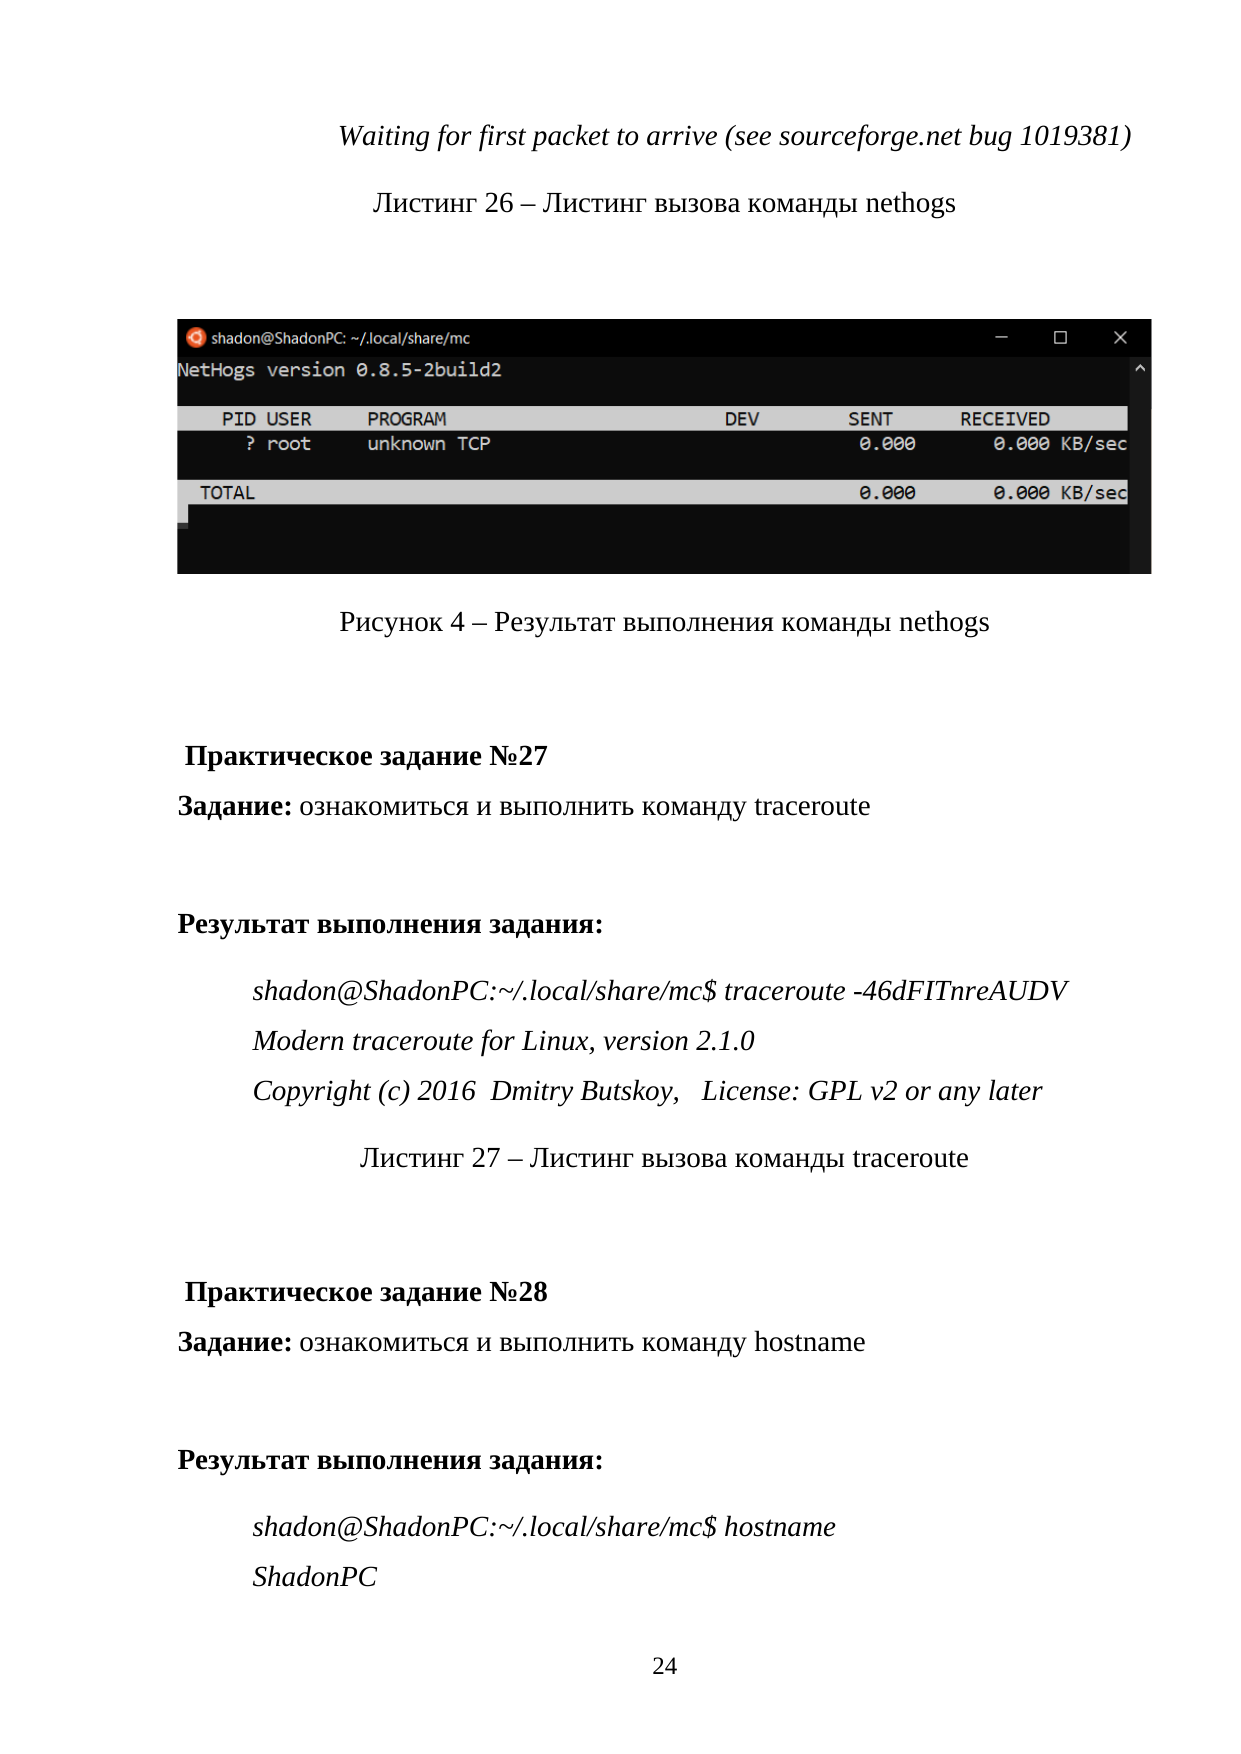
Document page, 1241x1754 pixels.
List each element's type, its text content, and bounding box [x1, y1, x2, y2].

list Задание: ознакомиться и выполнить команду hostname [177, 1324, 1152, 1358]
list Modern traceroute for Linux, version 2.1.0 [252, 1023, 1152, 1057]
list ShadonPC [177, 1559, 1152, 1593]
text Результат выполнения задания: [177, 906, 1152, 939]
text Результат выполнения задания: [177, 1442, 1152, 1475]
text Рисунок 4 – Результат выполнения команды nethogs [177, 604, 1152, 638]
text Waiting for first packet to arrive (see sourceforge.net bug 1019381) [177, 118, 1152, 152]
list shadon@ShadonPC:~/.local/share/mc$ traceroute -46dFITnreAUDV [252, 973, 1152, 1006]
list shadon@ShadonPC:~/.local/share/mc$ hostname [252, 1509, 1152, 1542]
picture [177, 319, 1152, 574]
subtitle Практическое задание №28 [177, 1274, 1152, 1308]
text Листинг 26 – Листинг вызова команды nethogs [177, 185, 1152, 219]
list Задание: ознакомиться и выполнить команду traceroute [177, 788, 1152, 822]
subtitle Практическое задание №27 [177, 738, 1152, 772]
list Copyright (c) 2016 Dmitry Butskoy, License: GPL v2 or any later [177, 1073, 1152, 1107]
text Листинг 27 – Листинг вызова команды traceroute [177, 1140, 1152, 1174]
